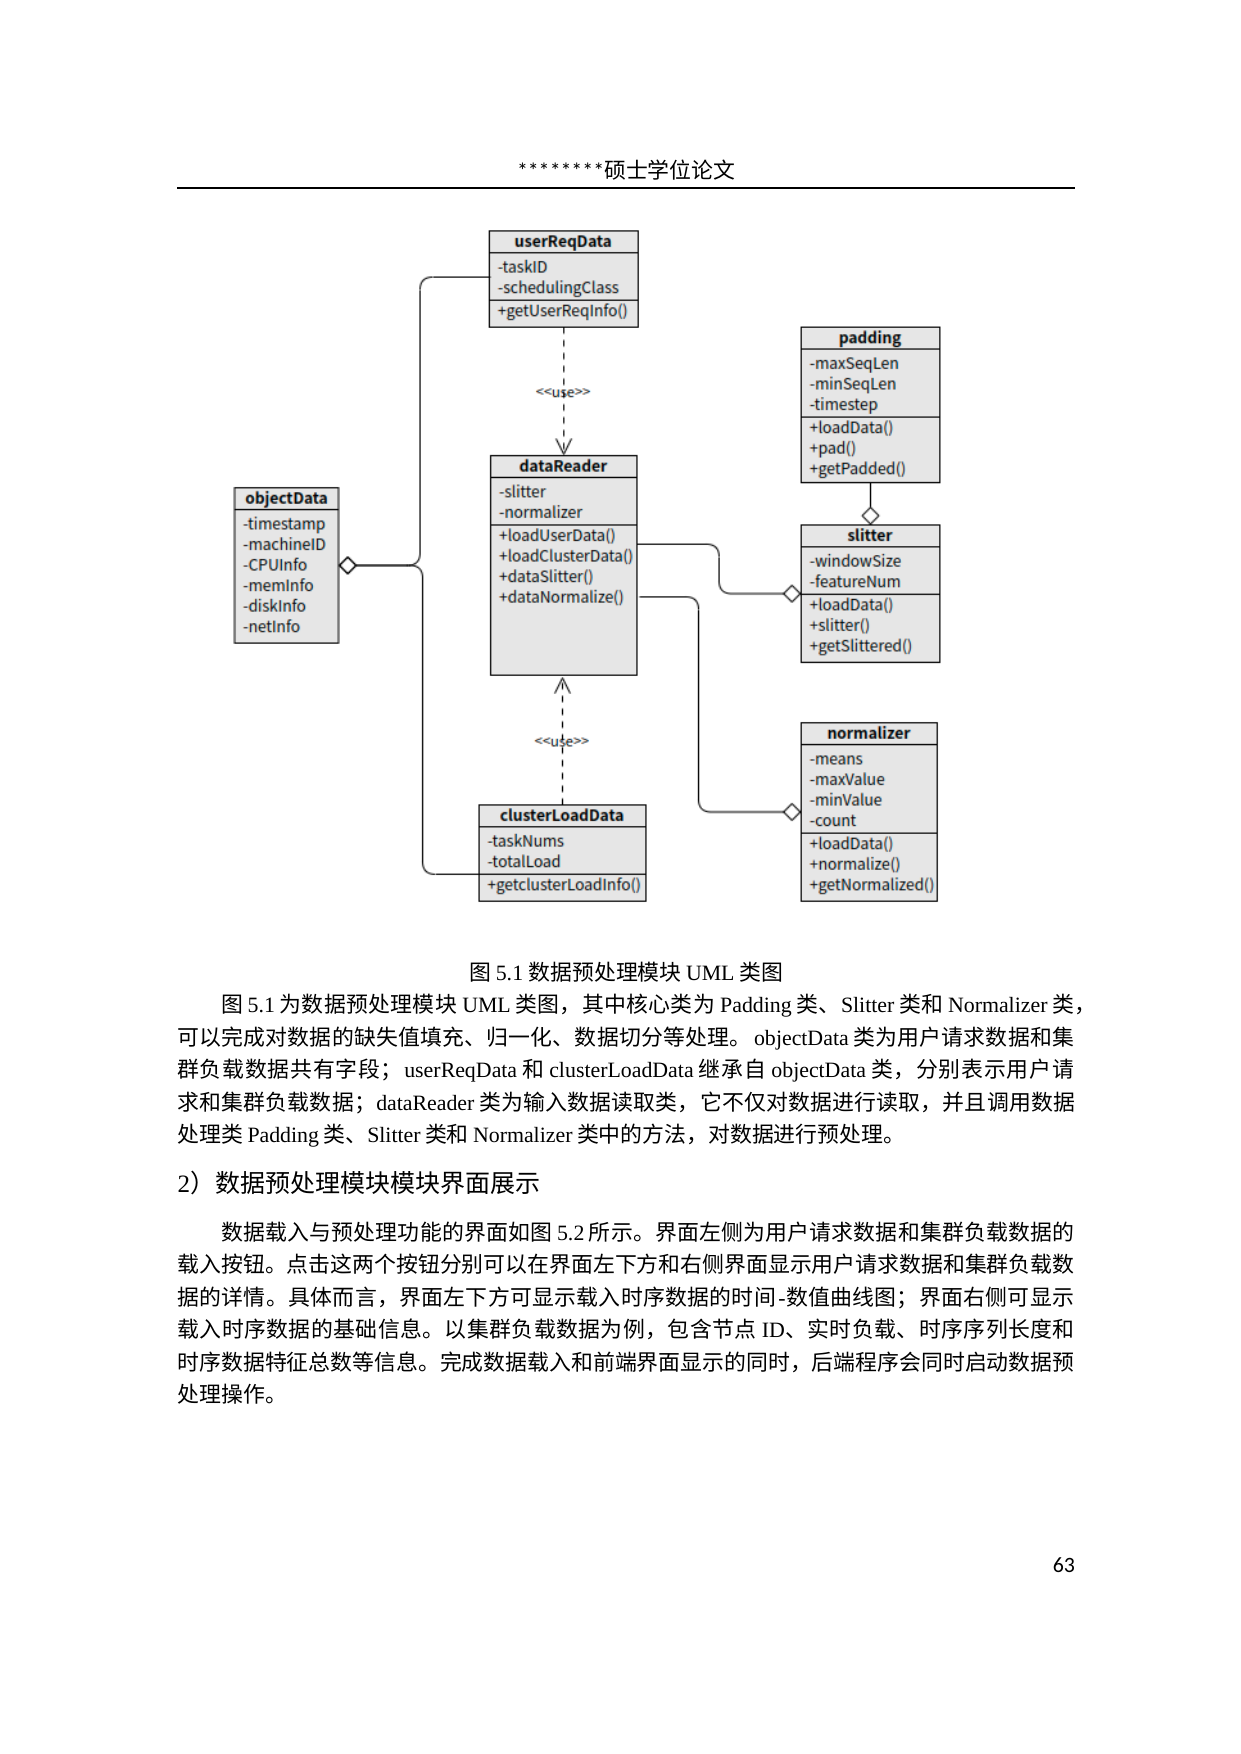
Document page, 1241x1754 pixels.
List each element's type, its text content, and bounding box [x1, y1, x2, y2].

text 2）数据预处理模块模块界面展示 [177, 1149, 1075, 1214]
text 数据载入与预处理功能的界面如图5.2所示。界面左侧为用户请求数据和集群负载数据的载入按钮。点击这两个按钮分别可以在界面左下方和右侧界面显示用户请求数据和集群负载数据的详情。具体而言，界面左下方可显示载入时序数据的时间-数值曲线图；界面右侧可显示载入时序数据的基础信息。以集群负载数据为例，包含节点ID、实时负载、时序序列长度和时序数据特征总数等信息。完成数据载入和前端界面显示的同时，后端程序会同时启动数据预处理操作。 [177, 1214, 1075, 1409]
text 图5.1 数据预处理模块UML 类图 [177, 954, 1075, 987]
text 图5.1为数据预处理模块UML类图，其中核心类为Padding类、Slitter类和Normalizer类，可以完成对数据的缺失值填充、归一化、数据切分等处理。objectData类为用户请求数据和集群负载数据共有字段；userReqData和clusterLoadData继承自objectData类，分别表示用户请求和集群负载数据；dataReader类为输入数据读取类，它不仅对数据进行读取，并且调用数据处理类Padding类、Slitter类和Normalizer类中的方法，对数据进行预处理。 [177, 987, 1075, 1149]
picture [177, 206, 1042, 929]
